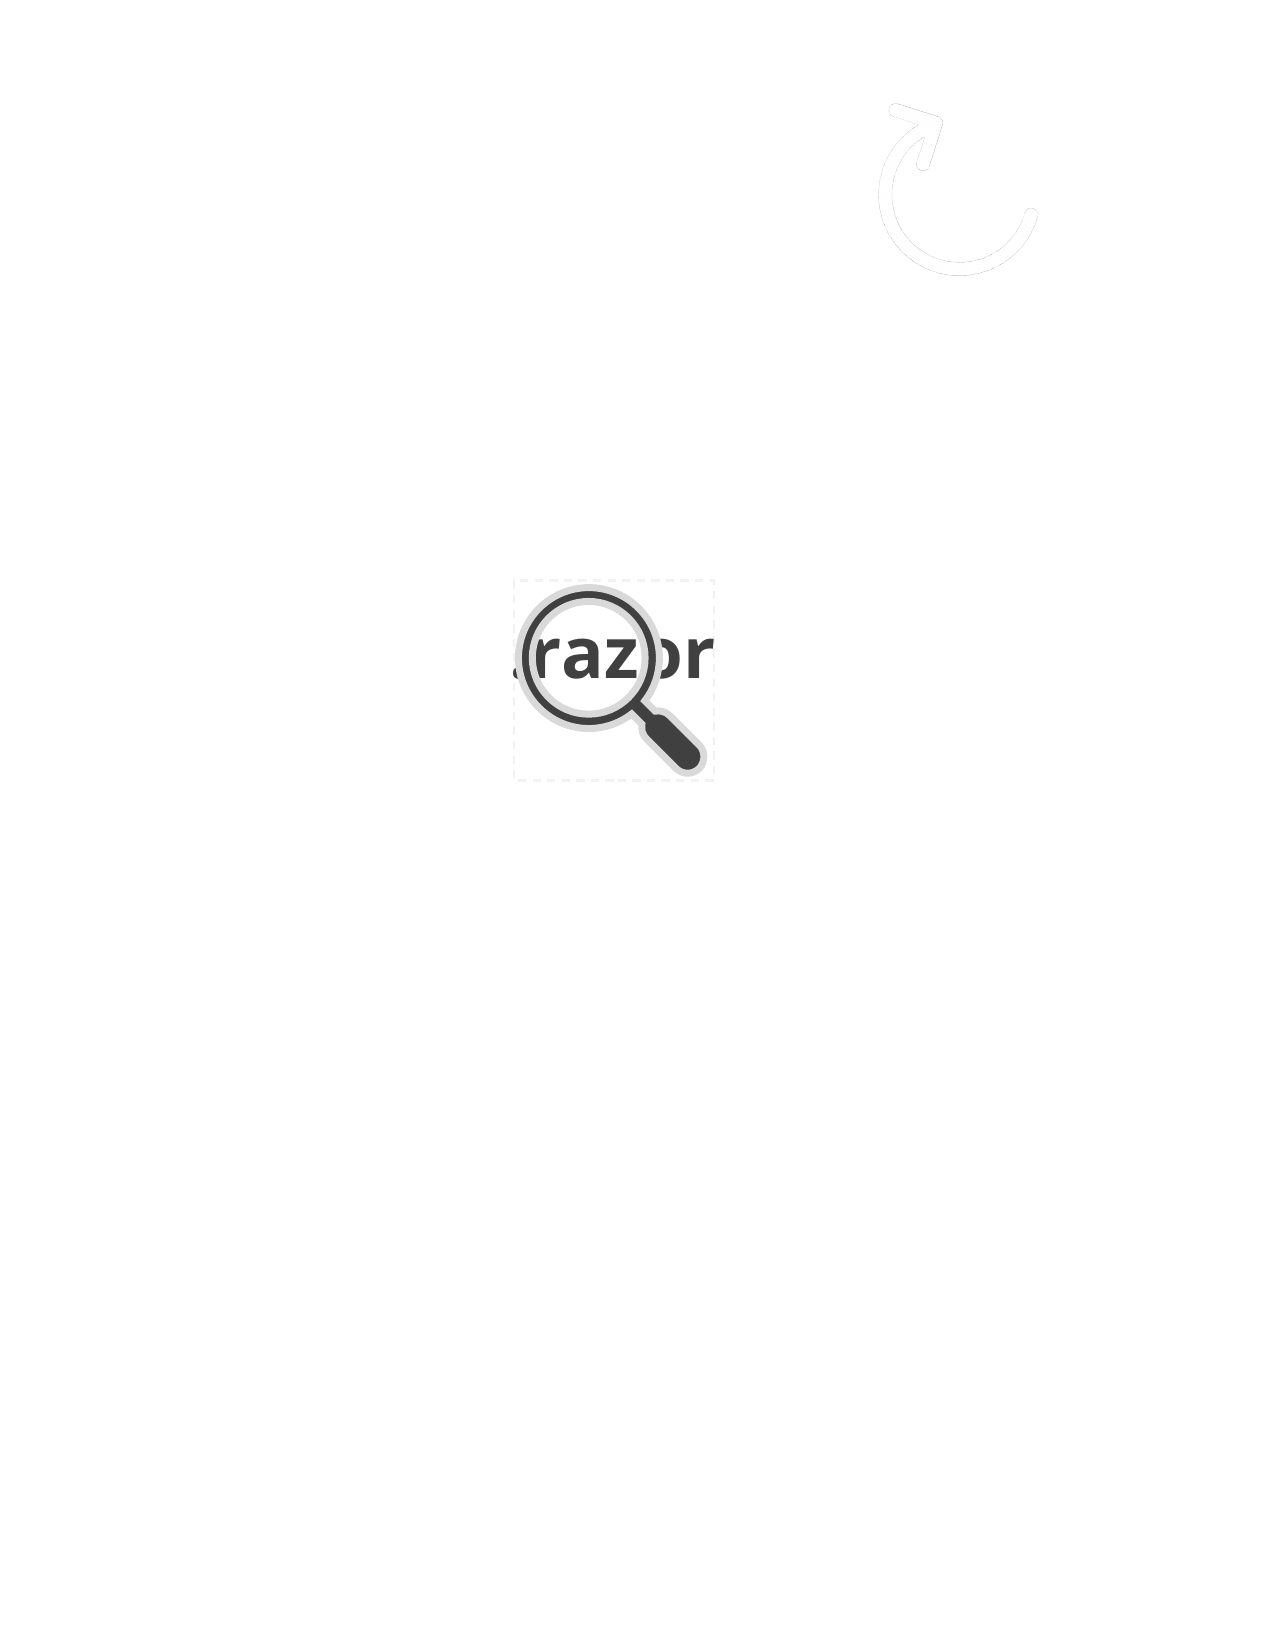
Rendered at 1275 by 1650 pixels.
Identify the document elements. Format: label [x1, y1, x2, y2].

picture [805, 47, 1082, 324]
